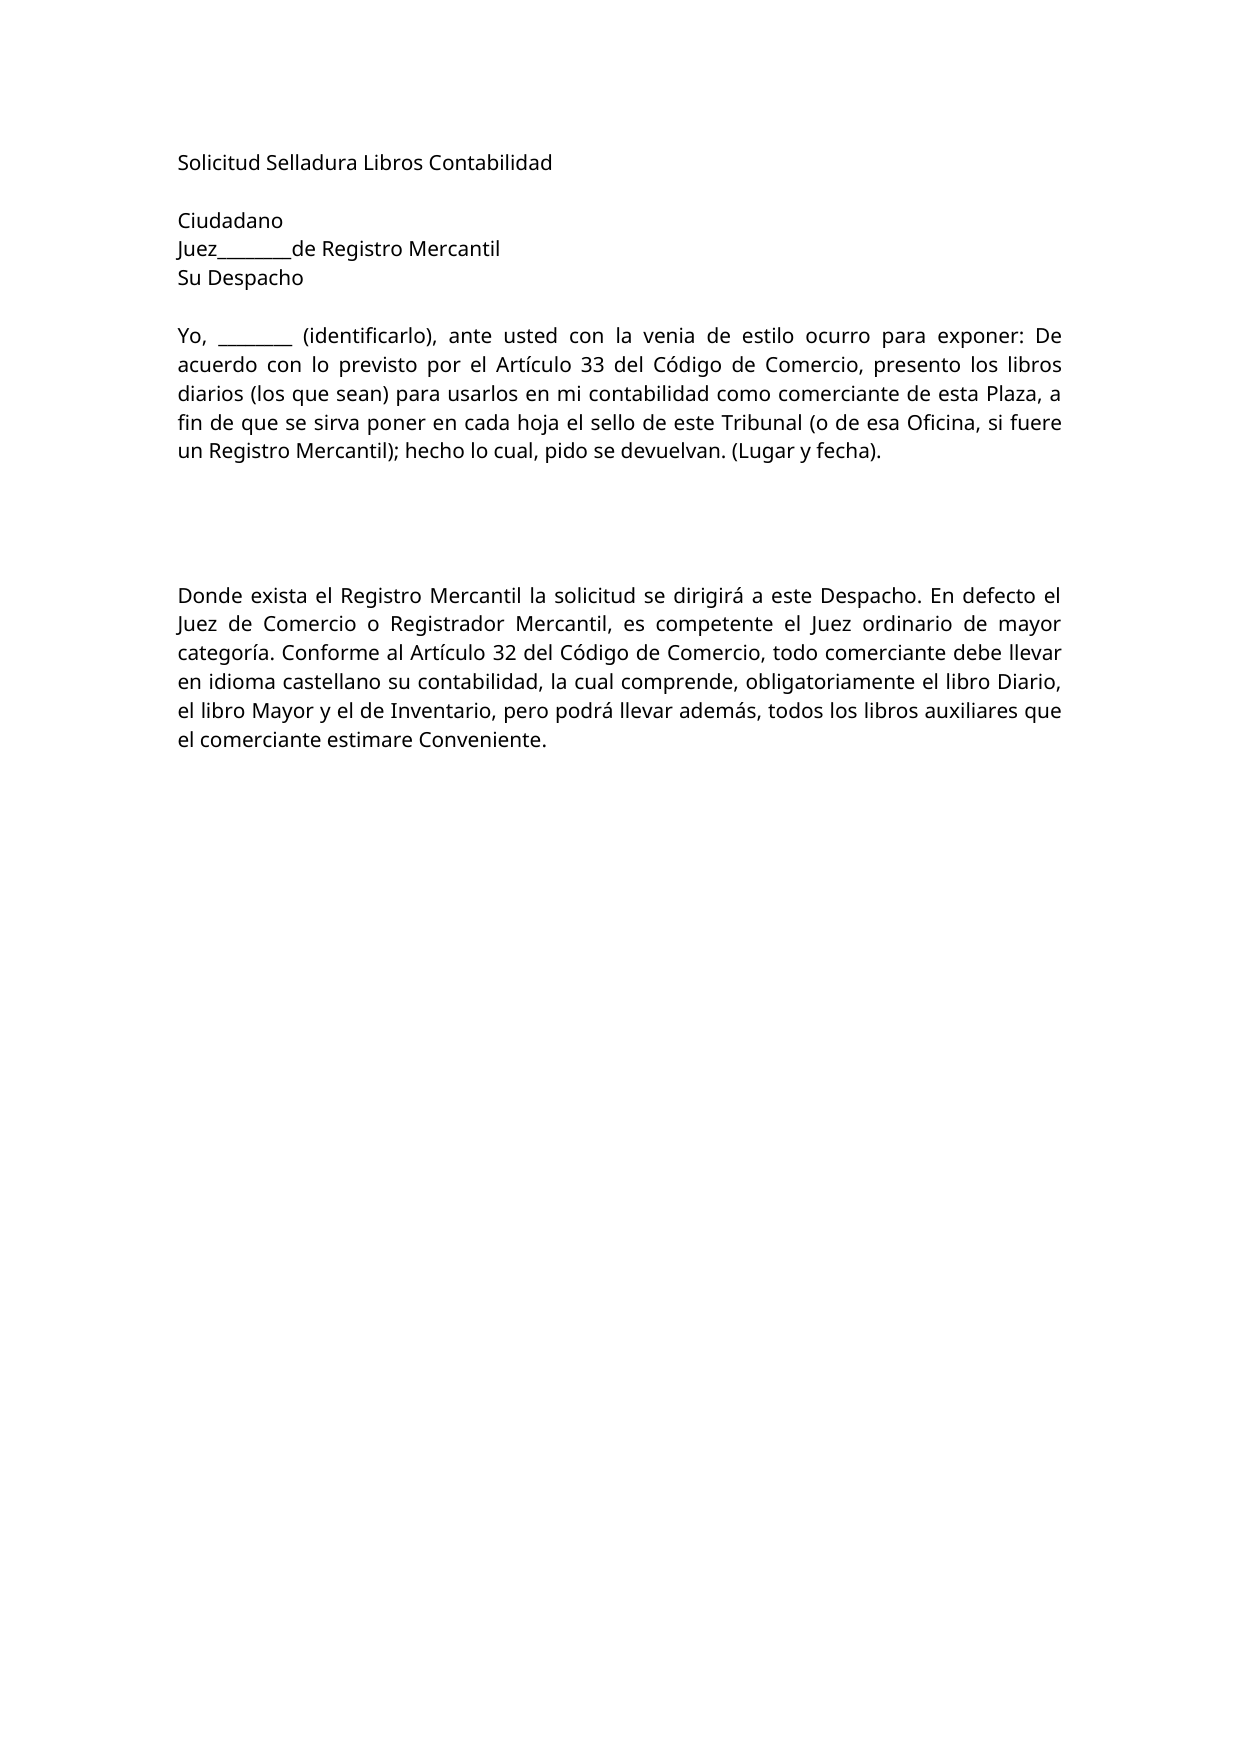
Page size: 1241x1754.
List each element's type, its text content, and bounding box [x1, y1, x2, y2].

text Juez________de Registro Mercantil [177, 234, 1063, 263]
text Solicitud Selladura Libros Contabilidad [177, 148, 1063, 176]
text Ciudadano [177, 205, 1063, 234]
text Su Despacho [177, 263, 1063, 292]
text Donde exista el Registro Mercantil la solicitud se dirigirá a este Despacho. En defecto el Juez de Comercio o Registrador Mercantil, es competente el Juez ordinario de mayor categoría. Conforme al Artículo 32 del Código de Comercio, todo comerciante debe llevar en idioma castellano su contabilidad, la cual comprende, obligatoriamente el libro Diario, el libro Mayor y el de Inventario, pero podrá llevar además, todos los libros auxiliares que el comerciante estimare Conveniente. [177, 580, 1063, 753]
text Yo, ________ (identificarlo), ante usted con la venia de estilo ocurro para exponer: De acuerdo con lo previsto por el Artículo 33 del Código de Comercio, presento los libros diarios (los que sean) para usarlos en mi contabilidad como comerciante de esta Plaza, a fin de que se sirva poner en cada hoja el sello de este Tribunal (o de esa Oficina, si fuere un Registro Mercantil); hecho lo cual, pido se devuelvan. (Lugar y fecha). [177, 321, 1063, 465]
